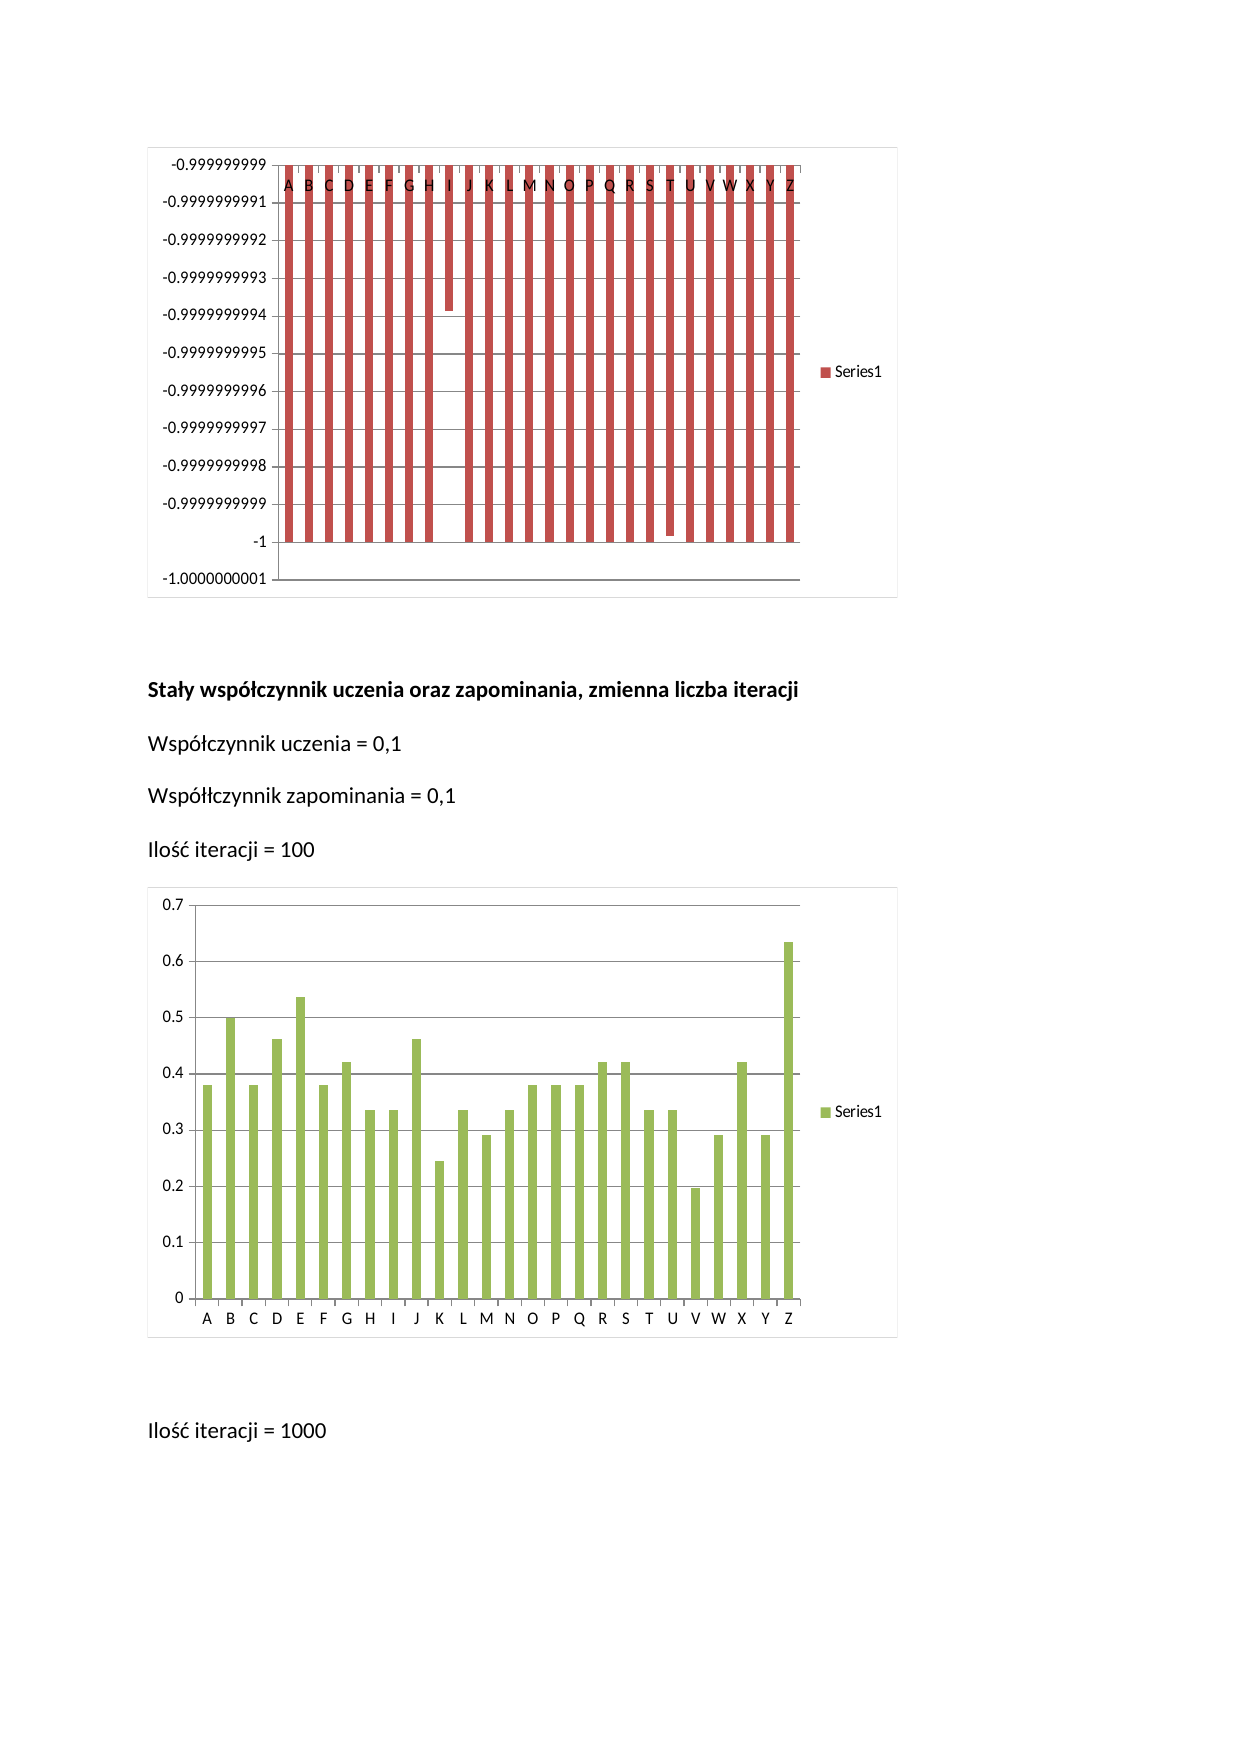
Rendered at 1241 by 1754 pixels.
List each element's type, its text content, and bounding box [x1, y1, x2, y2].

text Współczynnik uczenia = 0,1 [148, 729, 1093, 757]
text Stały współczynnik uczenia oraz zapominania, zmienna liczba iteracji [148, 676, 1093, 704]
text Ilość iteracji = 100 [148, 835, 1093, 863]
text Współłczynnik zapominania = 0,1 [148, 782, 1093, 810]
text Ilość iteracji = 1000 [148, 1416, 1093, 1444]
